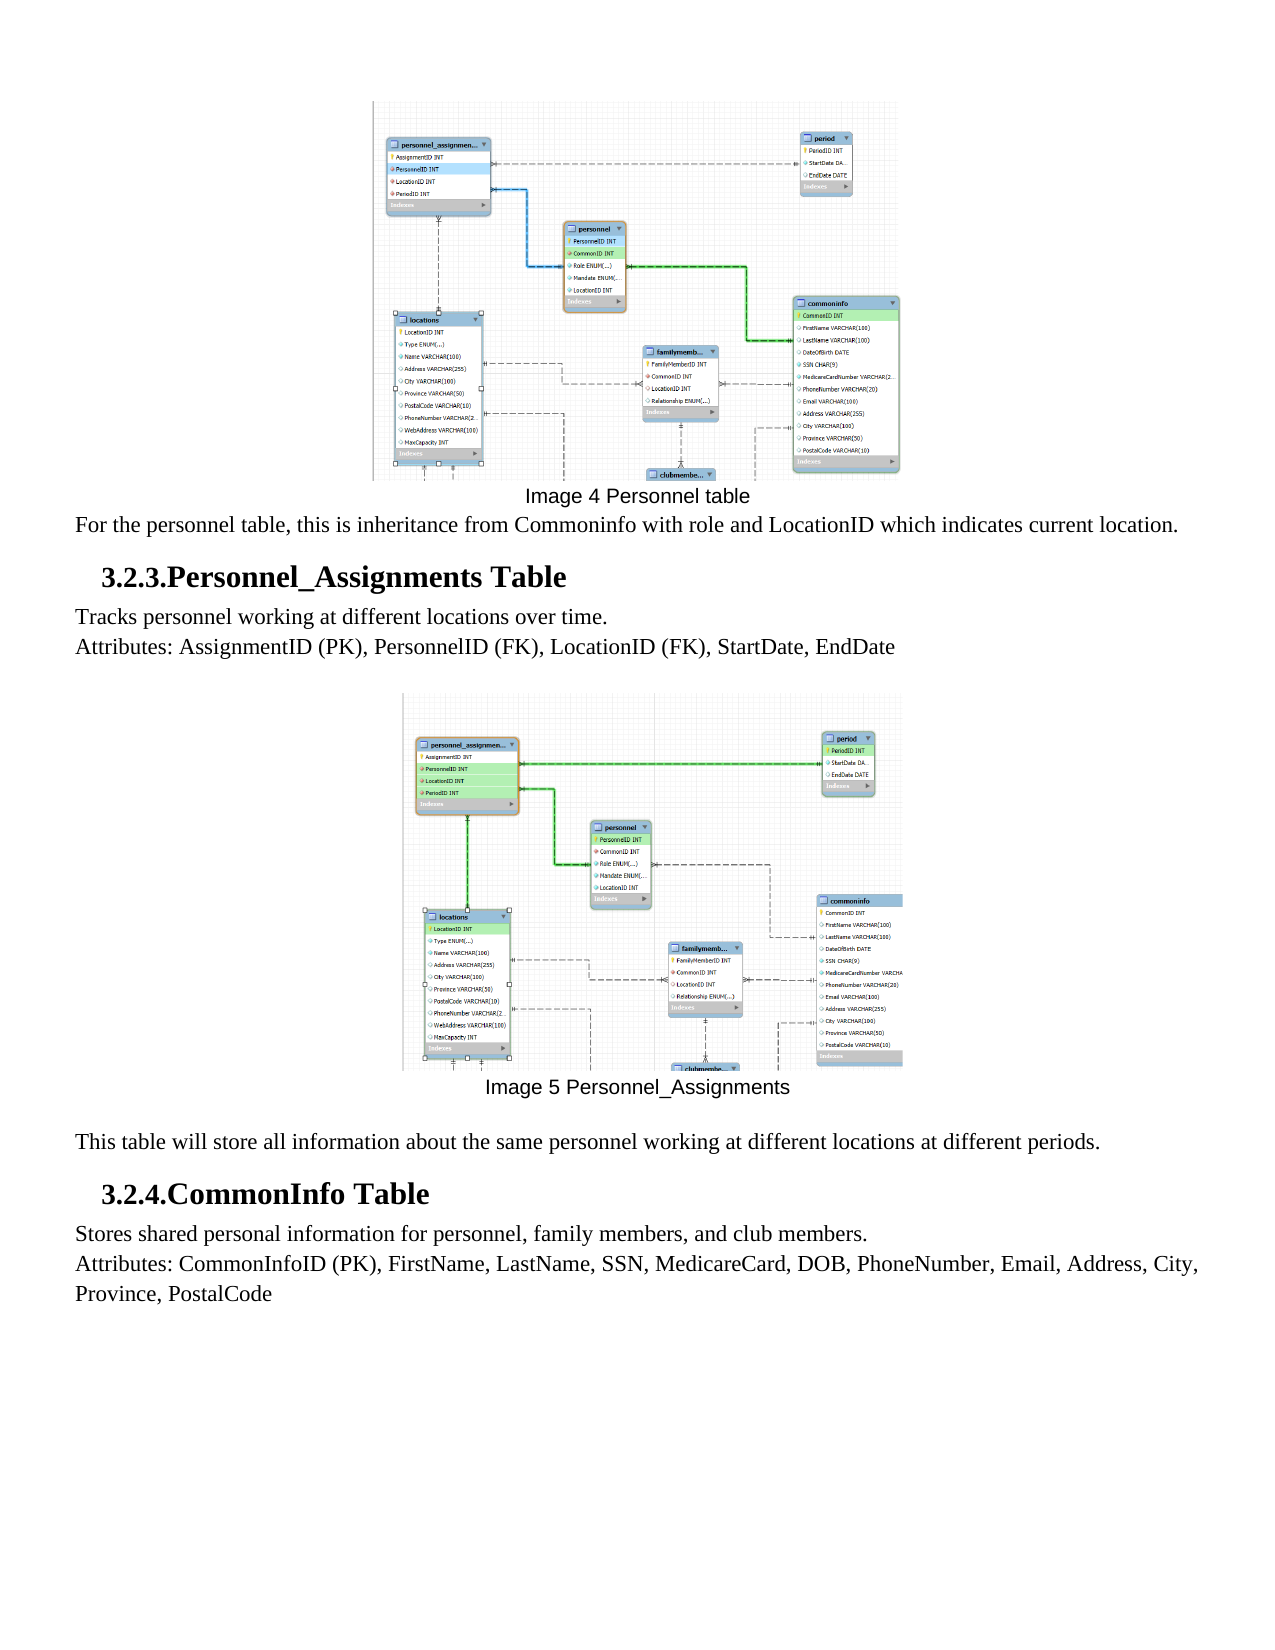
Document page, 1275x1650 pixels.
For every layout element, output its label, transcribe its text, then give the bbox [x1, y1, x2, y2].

text Image 4 Personnel table [75, 484, 1200, 508]
text Stores shared personal information for personnel, family members, and club members. [75, 1219, 1200, 1246]
text Attributes: CommonInfoID (PK), FirstName, LastName, SSN, MedicareCard, DOB, PhoneNumber, Email, Address, City, Province, PostalCode [75, 1250, 1200, 1306]
text Image 5 Personnel_Assignments [75, 1074, 1200, 1098]
text This table will store all information about the same personnel working at different locations at different periods. [75, 1128, 1200, 1155]
picture [365, 101, 910, 481]
text Attributes: AssignmentID (PK), PersonnelID (FK), LocationID (FK), StartDate, EndDate [75, 633, 1200, 659]
text For the personnel table, this is inheritance from Commoninfo with role and LocationID which indicates current location. [75, 512, 1200, 538]
subtitle CommonInfo Table [104, 1175, 1200, 1211]
subtitle Personnel_Assignments Table [104, 558, 1200, 594]
picture [372, 693, 903, 1071]
text Tracks personnel working at different locations over time. [75, 603, 1200, 629]
